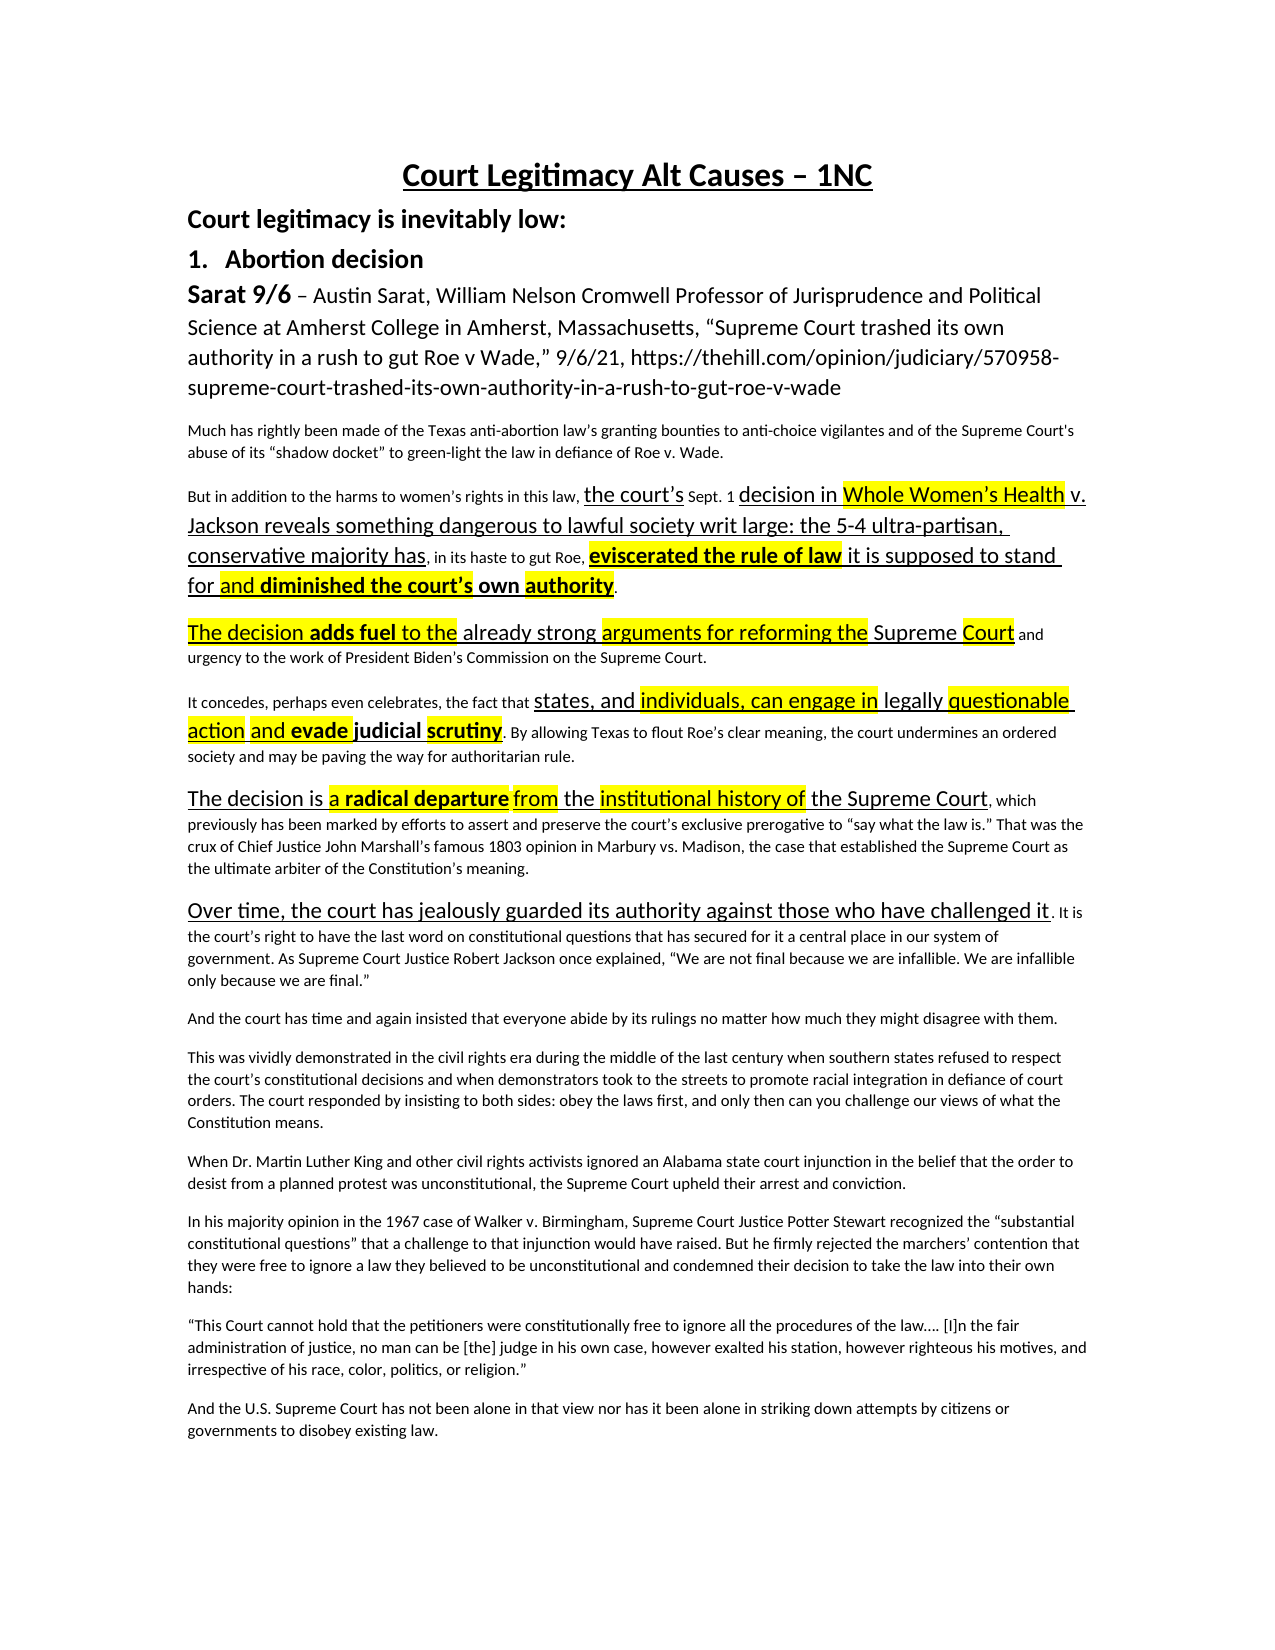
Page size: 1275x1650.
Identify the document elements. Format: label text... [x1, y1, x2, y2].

text When Dr. Martin Luther King and other civil rights activists ignored an Alabama state court injunction in the belief that the order to desist from a planned protest was unconstitutional, the Supreme Court upheld their arrest and conviction. [187, 1151, 1087, 1193]
text In his majority opinion in the 1967 case of Walker v. Birmingham, Supreme Court Justice Potter Stewart recognized the “substantial constitutional questions” that a challenge to that injunction would have raised. But he firmly rejected the marchers’ contention that they were free to ignore a law they believed to be unconstitutional and condemned their decision to take the law into their own hands: [187, 1211, 1087, 1297]
text And the court has time and again insisted that everyone abide by its rulings no matter how much they might disagree with them. [187, 1008, 1087, 1029]
text Over time, the court has jealously guarded its authority against those who have challenged it. It is the court’s right to have the last word on constitutional questions that has secured for it a central place in our system of government. As Supreme Court Justice Robert Jackson once explained, “We are not final because we are infallible. We are infallible only because we are final.” [187, 896, 1087, 990]
subtitle Court legitimacy is inevitably low: [187, 202, 1087, 235]
text The decision adds fuel to the already strong arguments for reforming the Supreme Court and urgency to the work of President Biden’s Commission on the Supreme Court. [187, 618, 1087, 668]
text This was vividly demonstrated in the civil rights era during the middle of the last century when southern states refused to respect the court’s constitutional decisions and when demonstrators took to the streets to promote racial integration in defiance of court orders. The court responded by insisting to both sides: obey the laws first, and only then can you challenge our views of what the Constitution means. [187, 1047, 1087, 1133]
text “This Court cannot hold that the petitioners were constitutionally free to ignore all the procedures of the law…. [I]n the fair administration of justice, no man can be [the] judge in his own case, however exalted his station, however righteous his motives, and irrespective of his race, color, politics, or religion.” [187, 1316, 1087, 1380]
text It concedes, perhaps even celebrates, the fact that states, and individuals, can engage in legally questionable action and evade judicial scrutiny. By allowing Texas to flout Roe’s clear meaning, the court undermines an ordered society and may be paving the way for authoritarian rule. [187, 686, 1087, 766]
text And the U.S. Supreme Court has not been alone in that view nor has it been alone in striking down attempts by citizens or governments to disobey existing law. [187, 1398, 1087, 1440]
text But in addition to the harms to women’s rights in this law, the court’s Sept. 1 decision in Whole Women’s Health v. Jackson reveals something dangerous to lawful society writ large: the 5-4 ultra-partisan, conservative majority has, in its haste to gut Roe, eviscerated the rule of law it is supposed to stand for and diminished the court’s own authority. [187, 481, 1087, 599]
text Much has rightly been made of the Texas anti-abortion law’s granting bounties to anti-choice vigilantes and of the Supreme Court's abuse of its “shadow docket” to green-light the law in defiance of Roe v. Wade. [187, 420, 1087, 462]
subtitle Court Legitimacy Alt Causes – 1NC [187, 154, 1087, 195]
subtitle Abortion decision [187, 242, 1087, 275]
text The decision is a radical departure from the institutional history of the Supreme Court, which previously has been marked by efforts to assert and preserve the court’s exclusive prerogative to “say what the law is.” That was the crux of Chief Justice John Marshall’s famous 1803 opinion in Marbury vs. Madison, the case that established the Supreme Court as the ultimate arbiter of the Constitution’s meaning. [187, 784, 1087, 878]
text Sarat 9/6 – Austin Sarat, William Nelson Cromwell Professor of Jurisprudence and Political Science at Amherst College in Amherst, Massachusetts, “Supreme Court trashed its own authority in a rush to gut Roe v Wade,” 9/6/21, https://thehill.com/opinion/judiciary/570958-supreme-court-trashed-its-own-authority-in-a-rush-to-gut-roe-v-wade [187, 278, 1087, 401]
